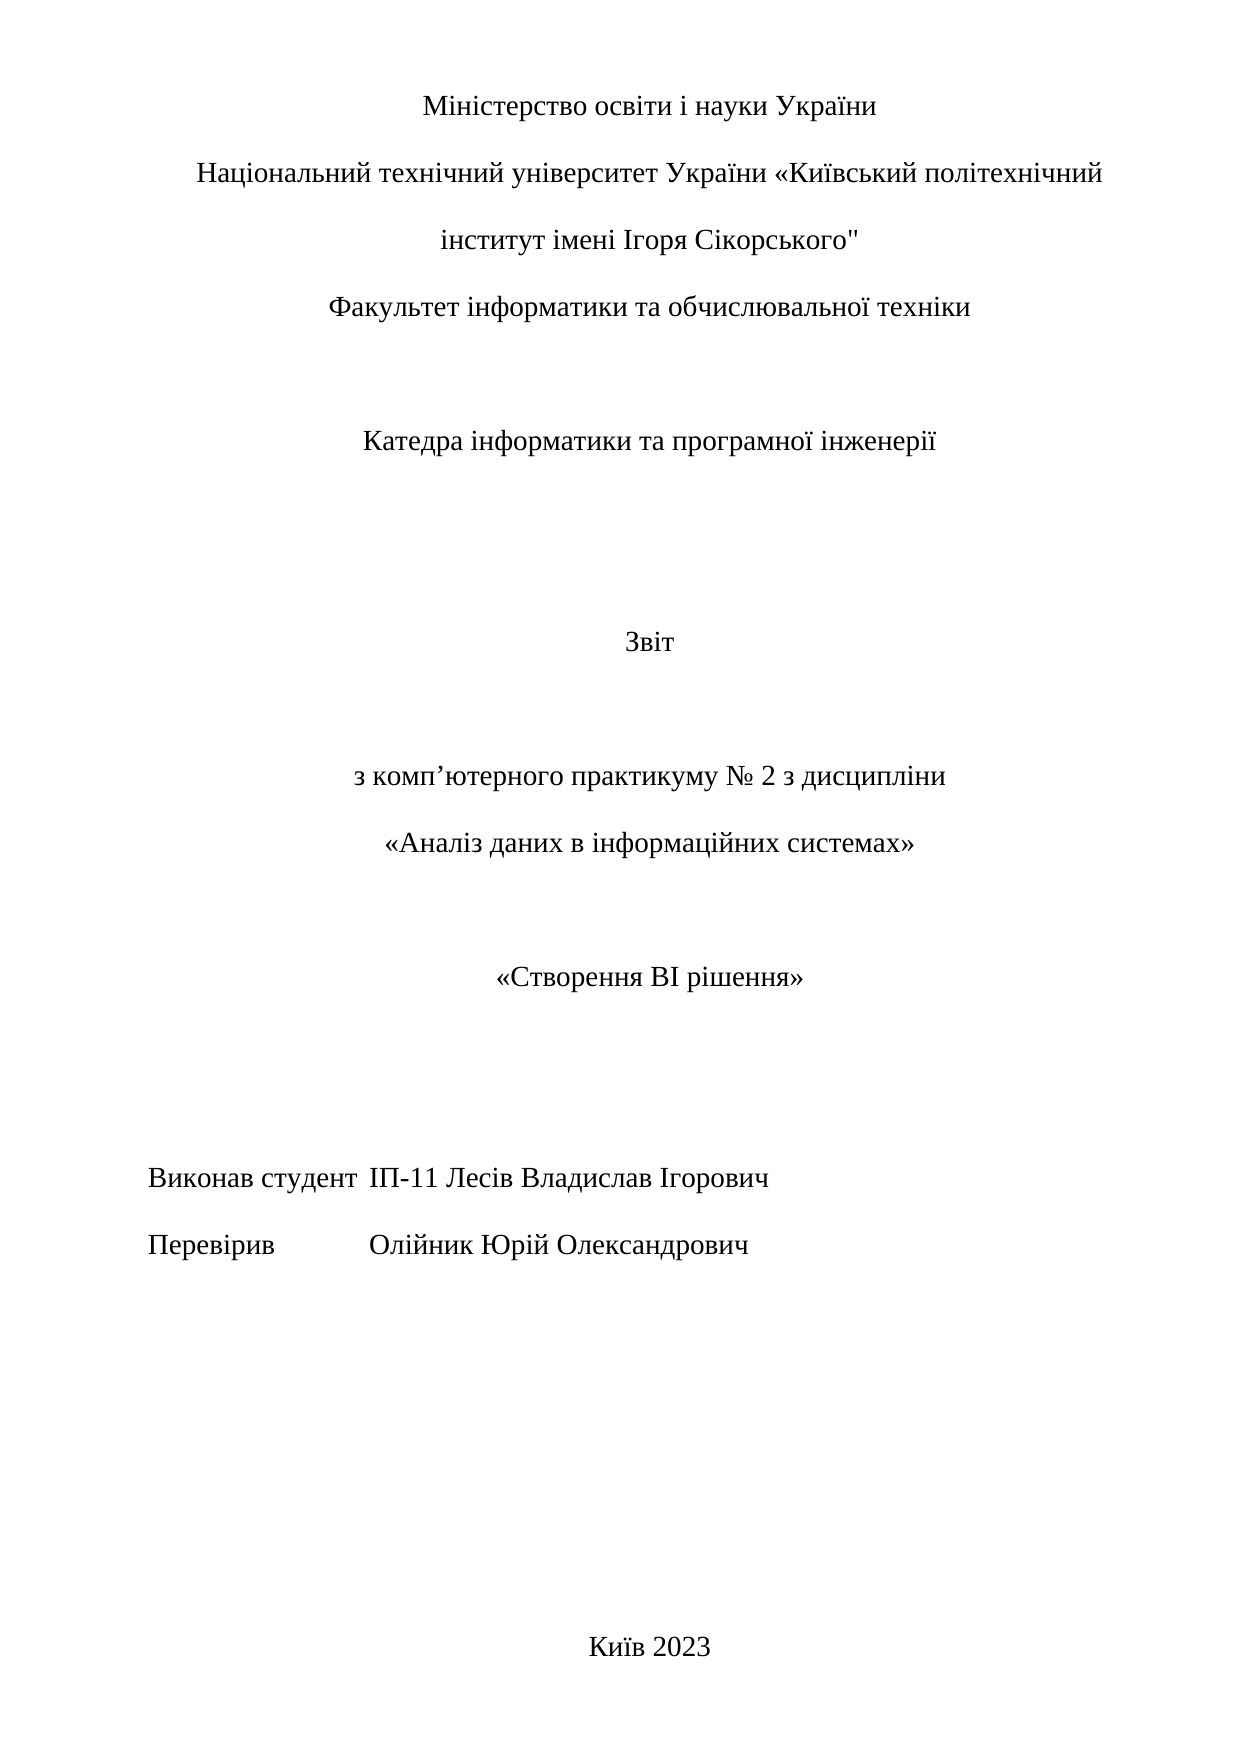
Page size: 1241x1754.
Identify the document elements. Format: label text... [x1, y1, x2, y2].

text Перевірив Олійник Юрій Олександрович [148, 1227, 1152, 1261]
text з комп’ютерного практикуму № 2 з дисципліни [148, 758, 1152, 792]
text Катедра інформатики та програмної інженерії [148, 423, 1152, 457]
text Виконав студент ІП-11 Лесів Владислав Ігорович [148, 1160, 1152, 1194]
text Міністерство освіти і науки України [148, 88, 1152, 122]
text «Аналіз даних в інформаційних системах» [148, 825, 1152, 859]
text «Створення BI рішення» [148, 959, 1152, 993]
text Факультет інформатики та обчислювальної техніки [148, 289, 1152, 323]
text інститут імені Ігоря Сікорського" [148, 222, 1152, 256]
text Національний технічний університет України «Київський політехнічний [148, 156, 1152, 189]
text Київ 2023 [148, 1629, 1152, 1663]
text Звіт [148, 624, 1152, 658]
